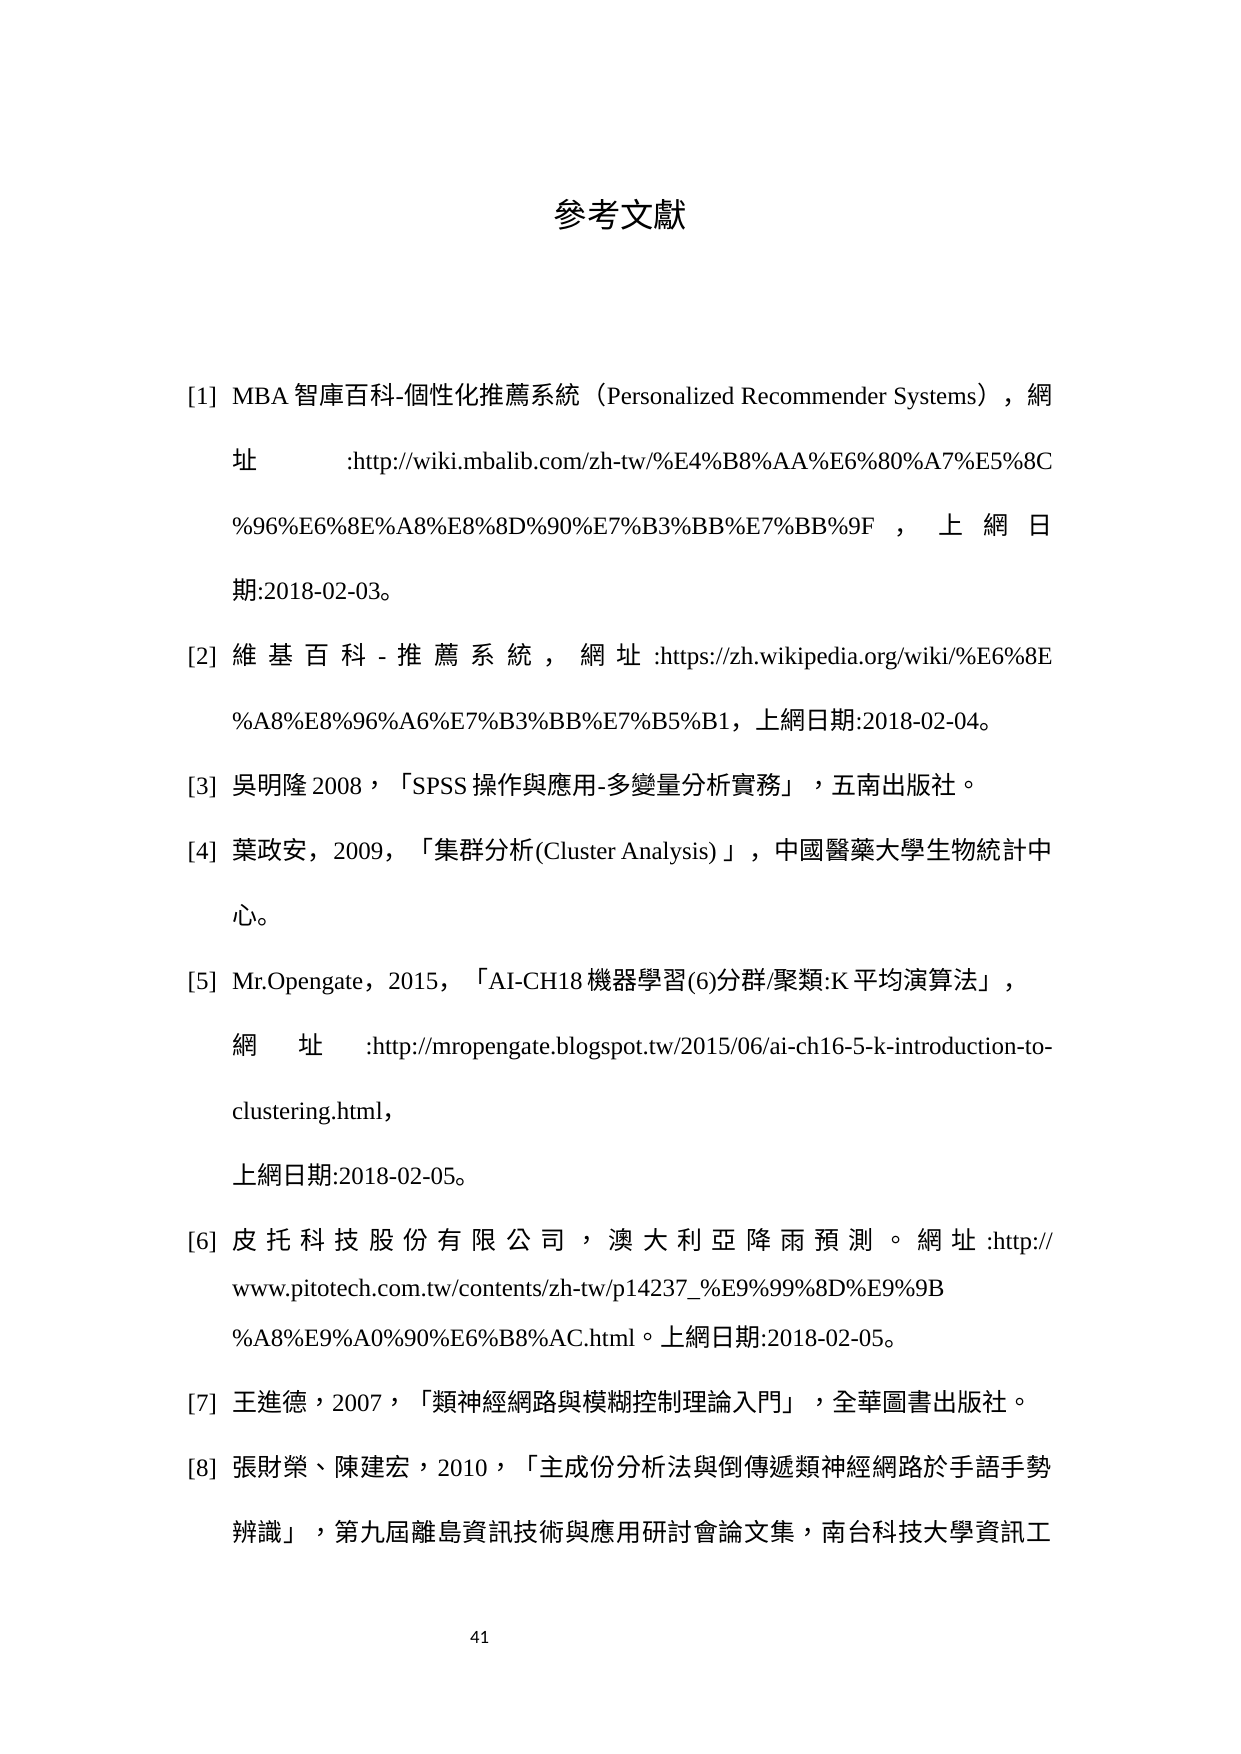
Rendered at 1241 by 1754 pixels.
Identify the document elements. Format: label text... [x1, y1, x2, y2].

list MBA智庫百科-個性化推薦系統（Personalized Recommender Systems），網址:http://wiki.mbalib.com/zh-tw/%E4%B8%AA%E6%80%A7%E5%8C%96%E6%8E%A8%E8%8D%90%E7%B3%BB%E7%BB%9F，上網日期:2018-02-03。 [187, 361, 1053, 621]
list Mr.Opengate，2015，「AI-CH18機器學習(6)分群/聚類:K平均演算法」， 網址:http://mropengate.blogspot.tw/2015/06/ai-ch16-5-k-introduction-to-clustering.html， 上網日期:2018-02-05。 [187, 946, 1053, 1206]
list 維基百科-推薦系統，網址:https://zh.wikipedia.org/wiki/%E6%8E%A8%E8%96%A6%E7%B3%BB%E7%B5%B1，上網日期:2018-02-04。 [187, 621, 1053, 751]
list 皮托科技股份有限公司，澳大利亞降雨預測。網址:http://www.pitotech.com.tw/contents/zh-tw/p14237_%E9%99%8D%E9%9B%A8%E9%A0%90%E6%B8%AC.html。上網日期:2018-02-05。 [187, 1206, 1053, 1368]
list 張財榮、陳建宏，2010，「主成份分析法與倒傳遞類神經網路於手語手勢辨識」，第九屆離島資訊技術與應用研討會論文集，南台科技大學資訊工程系。 [187, 1433, 1053, 1563]
list 葉政安，2009，「集群分析(Cluster Analysis) 」，中國醫藥大學生物統計中心。 [187, 816, 1053, 946]
list 王進德，2007，「類神經網路與模糊控制理論入門」，全華圖書出版社。 [187, 1368, 1053, 1433]
subtitle 參考文獻 [187, 181, 1053, 246]
list 吳明隆2008，「SPSS操作與應用-多變量分析實務」，五南出版社。 [187, 751, 1053, 816]
